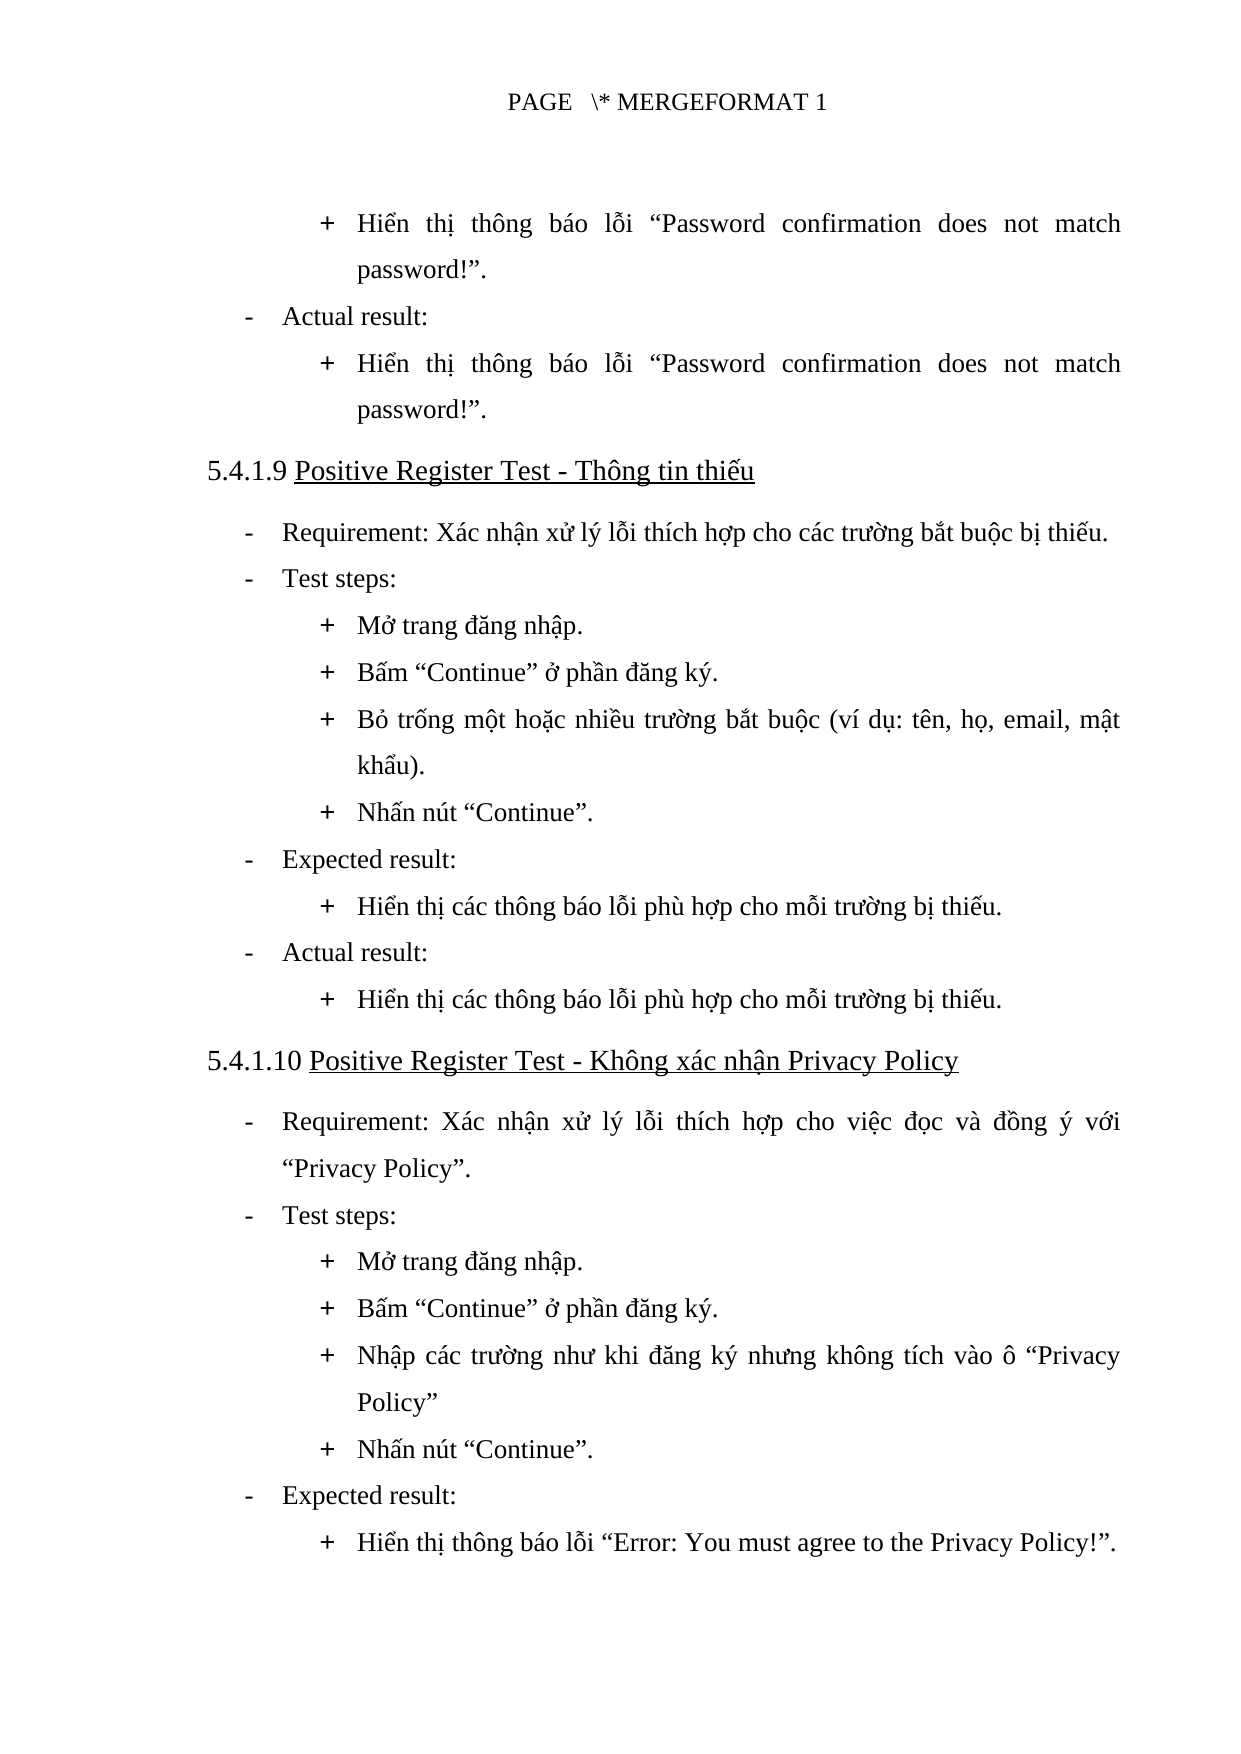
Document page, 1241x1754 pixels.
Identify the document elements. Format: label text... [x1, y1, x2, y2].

list Actual result: [244, 300, 1122, 331]
list Mở trang đăng nhập. [319, 609, 1122, 640]
list Expected result: [244, 843, 1122, 874]
list Hiển thị các thông báo lỗi phù hợp cho mỗi trường bị thiếu. [319, 890, 1122, 921]
list Hiển thị thông báo lỗi “Password confirmation does not match password!”. [319, 347, 1122, 425]
list Test steps: [244, 1199, 1122, 1230]
list Bấm “Continue” ở phần đăng ký. [319, 656, 1122, 687]
list Nhấn nút “Continue”. [319, 796, 1122, 827]
subtitle Positive Register Test - Thông tin thiếu [207, 453, 1122, 486]
list Bấm “Continue” ở phần đăng ký. [319, 1292, 1122, 1323]
subtitle Positive Register Test - Không xác nhận Privacy Policy [207, 1043, 1122, 1076]
list Actual result: [244, 937, 1122, 968]
list Hiển thị thông báo lỗi “Password confirmation does not match password!”. [319, 207, 1122, 285]
list Test steps: [244, 562, 1122, 593]
list Expected result: [244, 1479, 1122, 1511]
list Requirement: Xác nhận xử lý lỗi thích hợp cho các trường bắt buộc bị thiếu. [244, 516, 1122, 547]
list Nhập các trường như khi đăng ký nhưng không tích vào ô “Privacy Policy” [319, 1339, 1122, 1417]
list Bỏ trống một hoặc nhiều trường bắt buộc (ví dụ: tên, họ, email, mật khẩu). [319, 703, 1122, 781]
list Mở trang đăng nhập. [319, 1245, 1122, 1277]
list Requirement: Xác nhận xử lý lỗi thích hợp cho việc đọc và đồng ý với “Privacy Policy”. [244, 1105, 1122, 1183]
list Hiển thị các thông báo lỗi phù hợp cho mỗi trường bị thiếu. [319, 983, 1122, 1014]
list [319, 1526, 1122, 1557]
list Nhấn nút “Continue”. [319, 1433, 1122, 1464]
